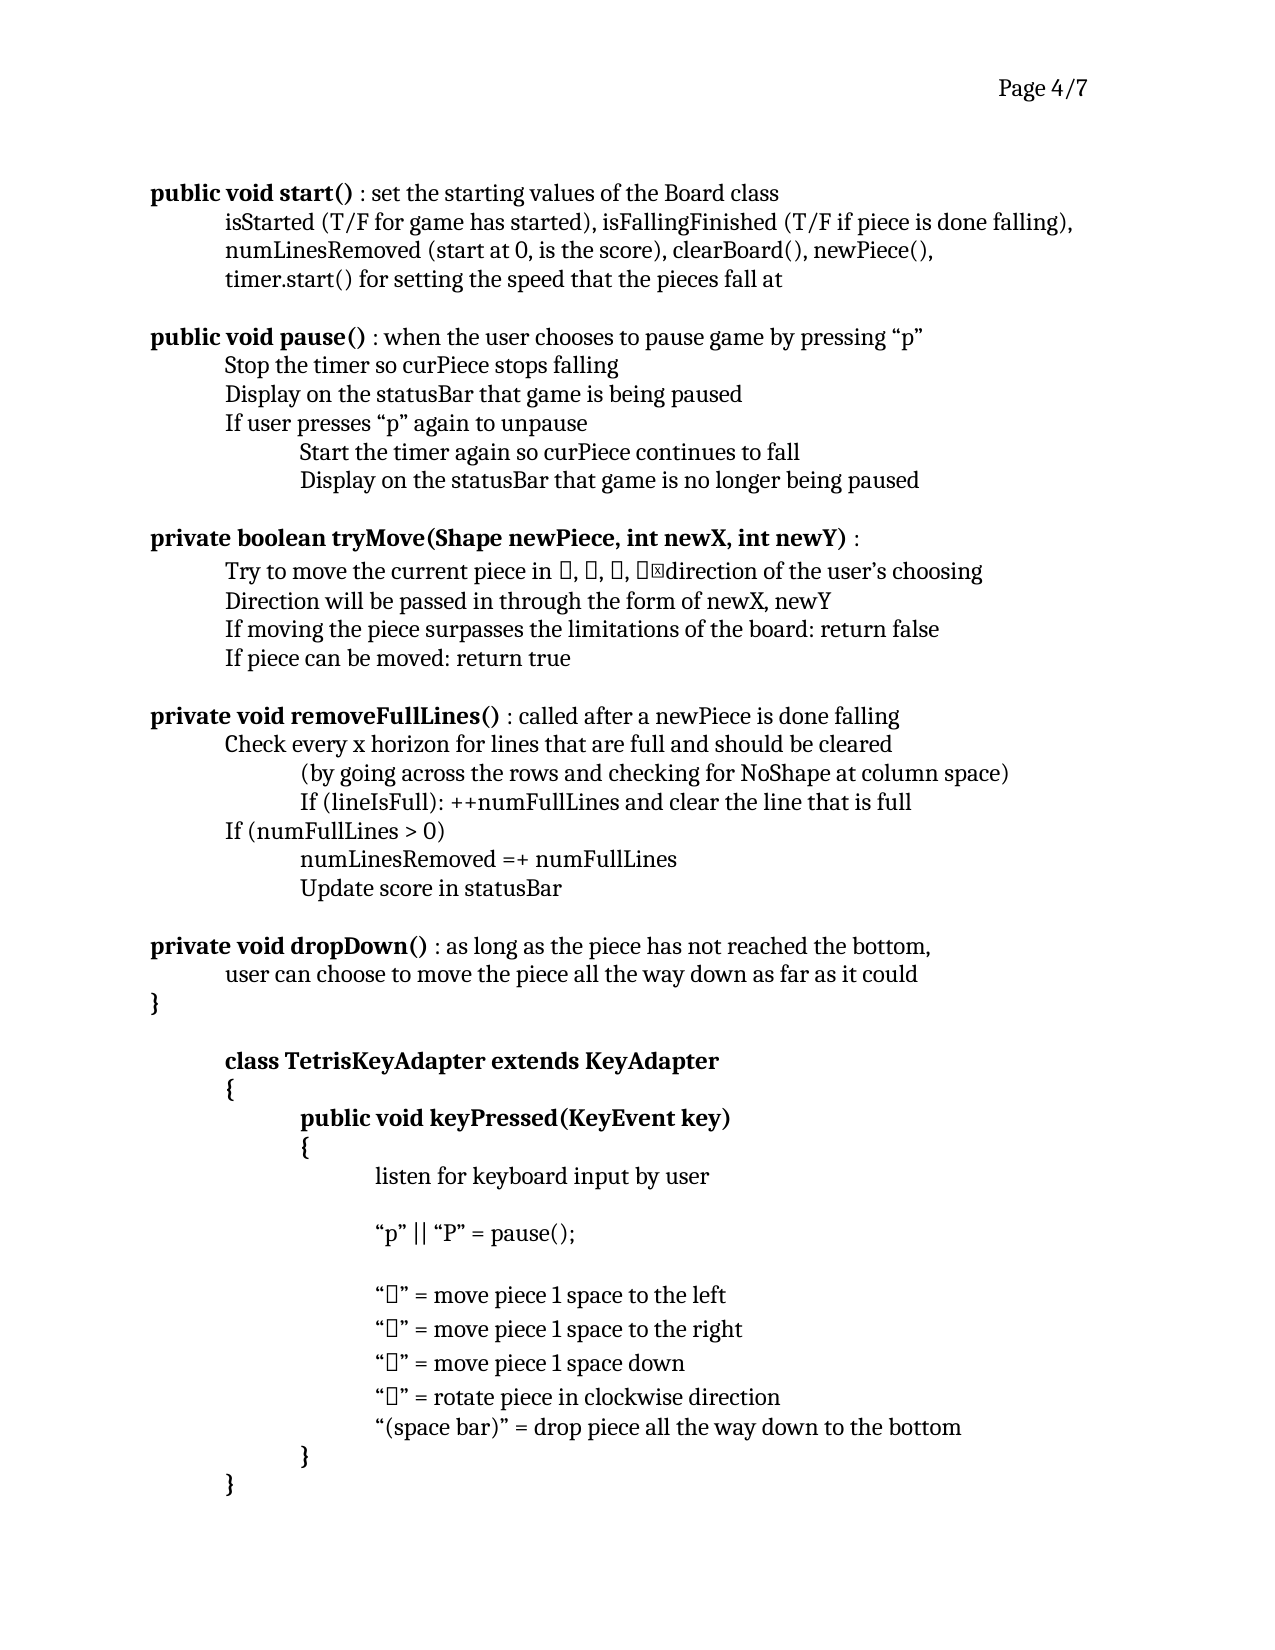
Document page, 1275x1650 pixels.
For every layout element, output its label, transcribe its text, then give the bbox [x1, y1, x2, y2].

text numLinesRemoved (start at 0, is the score), clearBoard(), newPiece(), [150, 236, 1125, 265]
text isStarted (T/F for game has started), isFallingFinished (T/F if piece is done falling), [150, 207, 1125, 236]
text “” = move piece 1 space to the right [300, 1311, 1125, 1345]
text private boolean tryMove(Shape newPiece, int newX, int newY) : [150, 524, 1125, 552]
text Try to move the current piece in , , , direction of the user’s choosing [150, 552, 1125, 587]
text class TetrisKeyAdapter extends KeyAdapter [150, 1047, 1125, 1075]
text Stop the timer so curPiece stops falling [150, 351, 1125, 380]
text Check every x horizon for lines that are full and should be cleared [150, 730, 1125, 759]
text public void pause() : when the user chooses to pause game by pressing “p” [150, 322, 1125, 351]
text “p” || “P” = pause(); [150, 1219, 1125, 1248]
text If moving the piece surpasses the limitations of the board: return false [150, 615, 1125, 644]
text numLinesRemoved =+ numFullLines [150, 845, 1125, 874]
text Display on the statusBar that game is being paused [150, 380, 1125, 409]
text If piece can be moved: return true [150, 644, 1125, 673]
text user can choose to move the piece all the way down as far as it could [150, 960, 1125, 989]
text (by going across the rows and checking for NoShape at column space) [150, 759, 1125, 788]
text Start the timer again so curPiece continues to fall [150, 437, 1125, 466]
text } [150, 989, 1125, 1018]
text timer.start() for setting the speed that the pieces fall at [150, 265, 1125, 294]
text private void removeFullLines() : called after a newPiece is done falling [150, 702, 1125, 730]
text Update score in statusBar [150, 874, 1125, 903]
text “(space bar)” = drop piece all the way down to the bottom [300, 1413, 1125, 1442]
text listen for keyboard input by user [150, 1162, 1125, 1190]
text { [225, 1133, 1125, 1162]
text public void keyPressed(KeyEvent key) [150, 1104, 1125, 1133]
text “” = move piece 1 space to the left [150, 1277, 1125, 1311]
text private void dropDown() : as long as the piece has not reached the bottom, [150, 932, 1125, 960]
text “” = move piece 1 space down [300, 1345, 1125, 1379]
text If (numFullLines > 0) [150, 817, 1125, 845]
text “” = rotate piece in clockwise direction [300, 1379, 1125, 1413]
text { [150, 1075, 1125, 1104]
text public void start() : set the starting values of the Board class [150, 179, 1125, 207]
text Display on the statusBar that game is no longer being paused [150, 466, 1125, 495]
text If (lineIsFull): ++numFullLines and clear the line that is full [150, 788, 1125, 817]
text } [225, 1442, 1125, 1470]
text Direction will be passed in through the form of newX, newY [150, 587, 1125, 615]
text } [150, 1470, 1125, 1499]
text If user presses “p” again to unpause [150, 409, 1125, 437]
